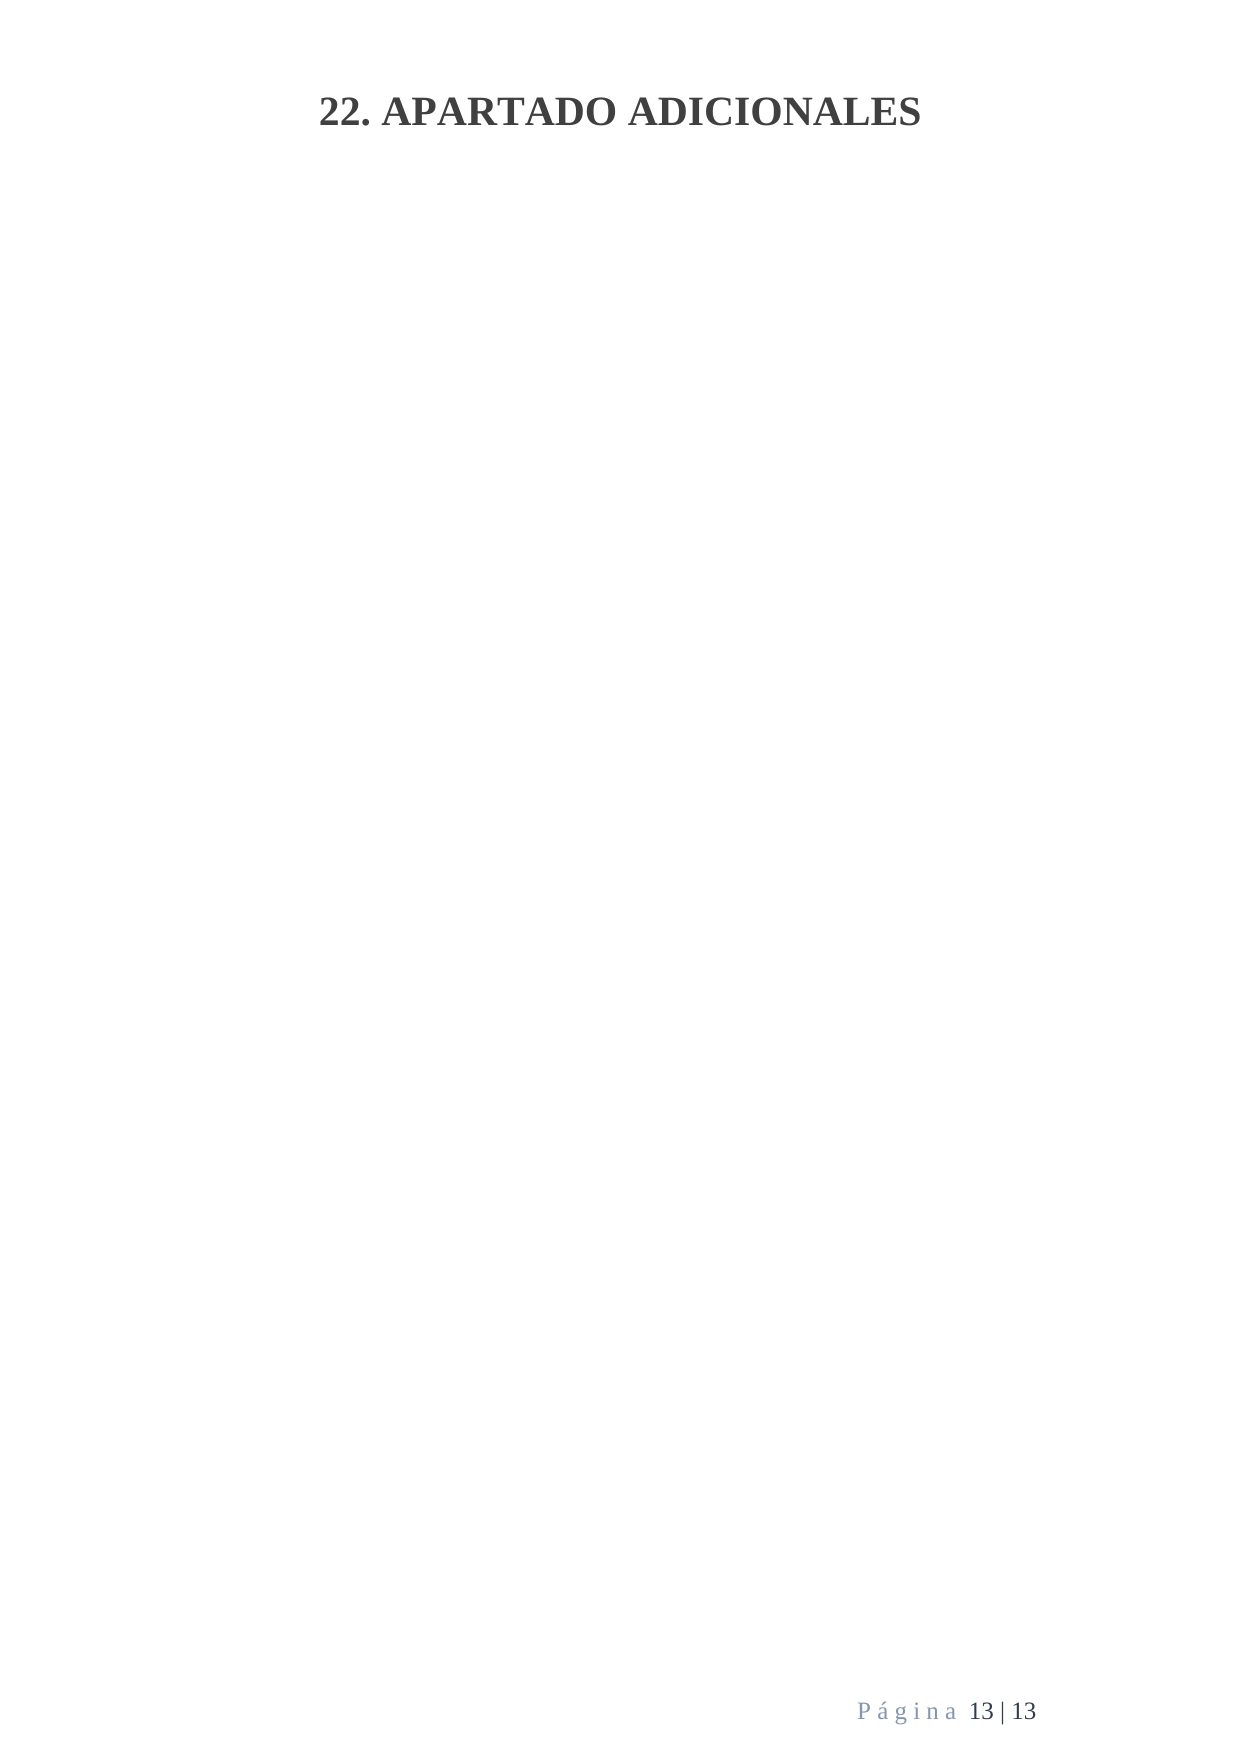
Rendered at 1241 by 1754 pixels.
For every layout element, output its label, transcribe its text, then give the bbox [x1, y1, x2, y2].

text 22. APARTADO ADICIONALES [177, 87, 1063, 135]
